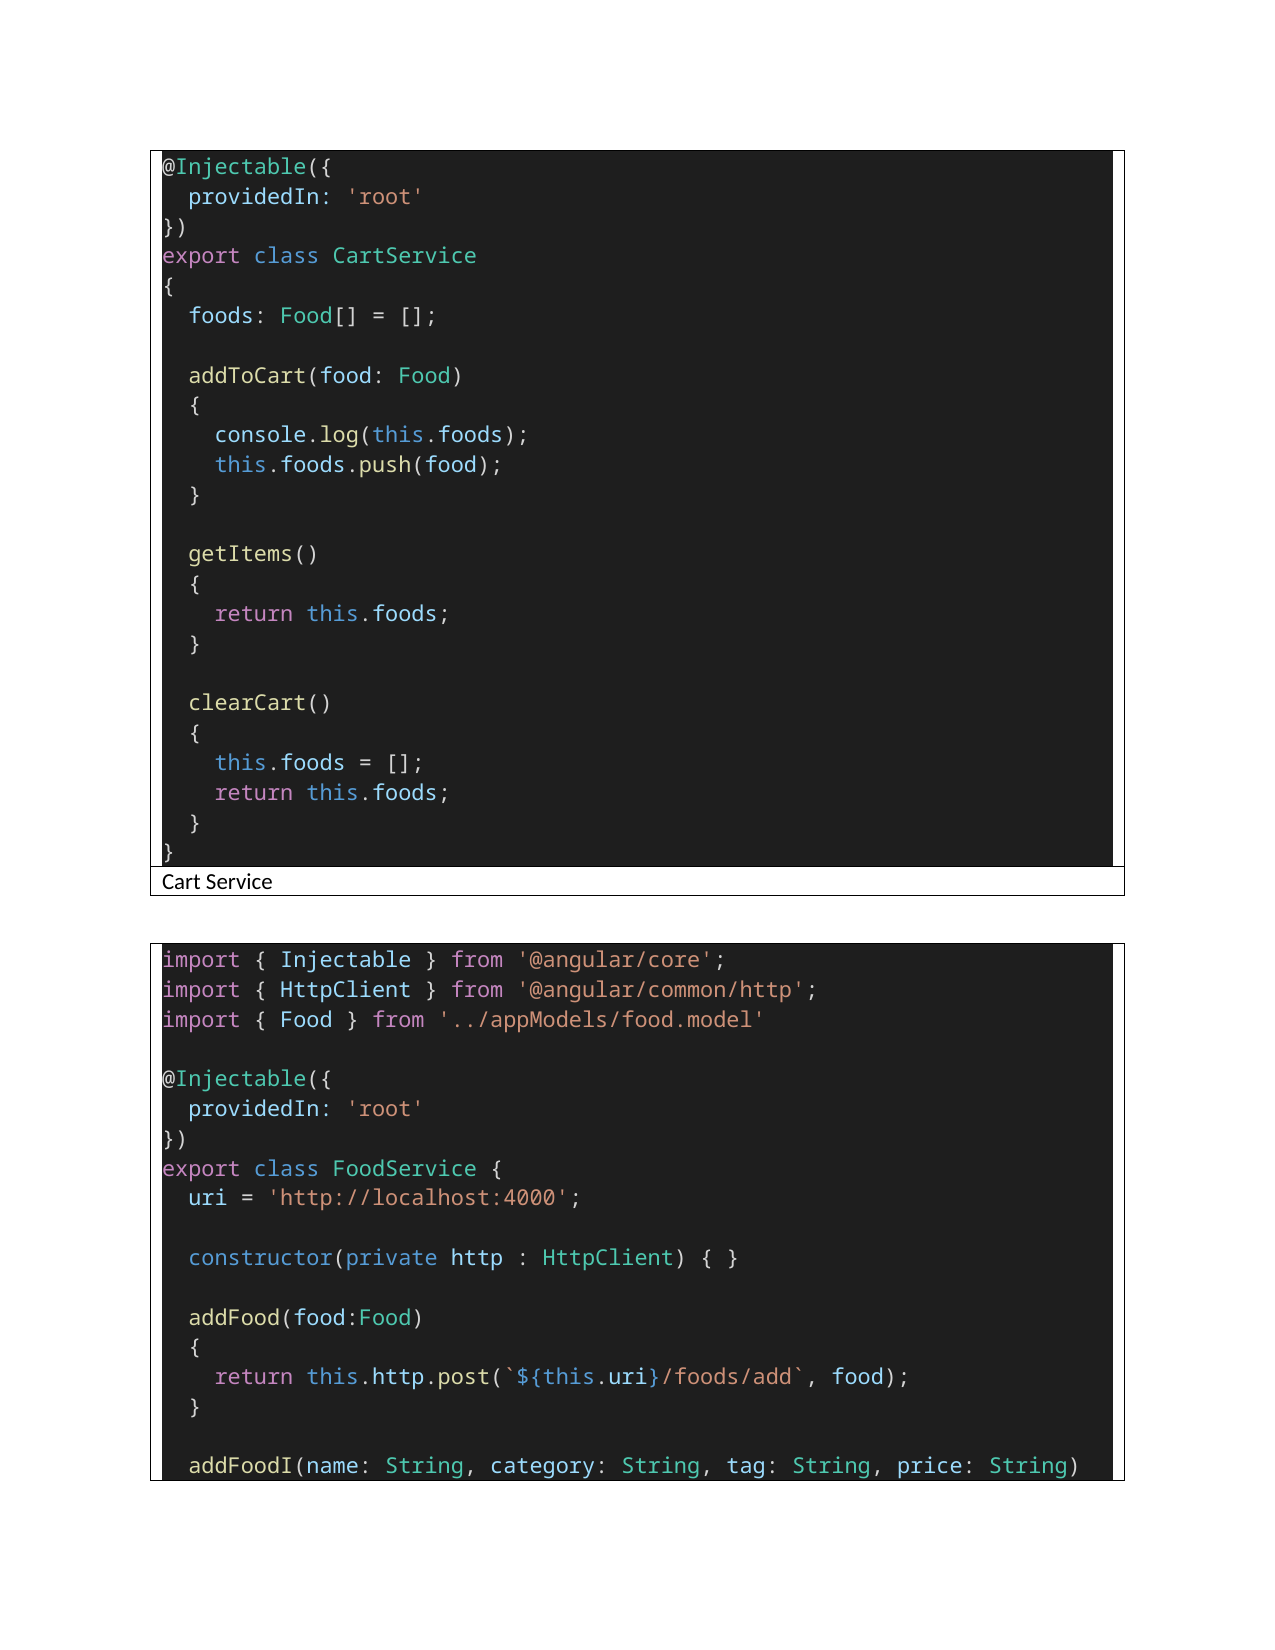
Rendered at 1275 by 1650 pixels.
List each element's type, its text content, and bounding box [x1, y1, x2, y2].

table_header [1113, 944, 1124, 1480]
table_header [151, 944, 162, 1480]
table_cell Cart Service [151, 867, 1124, 895]
